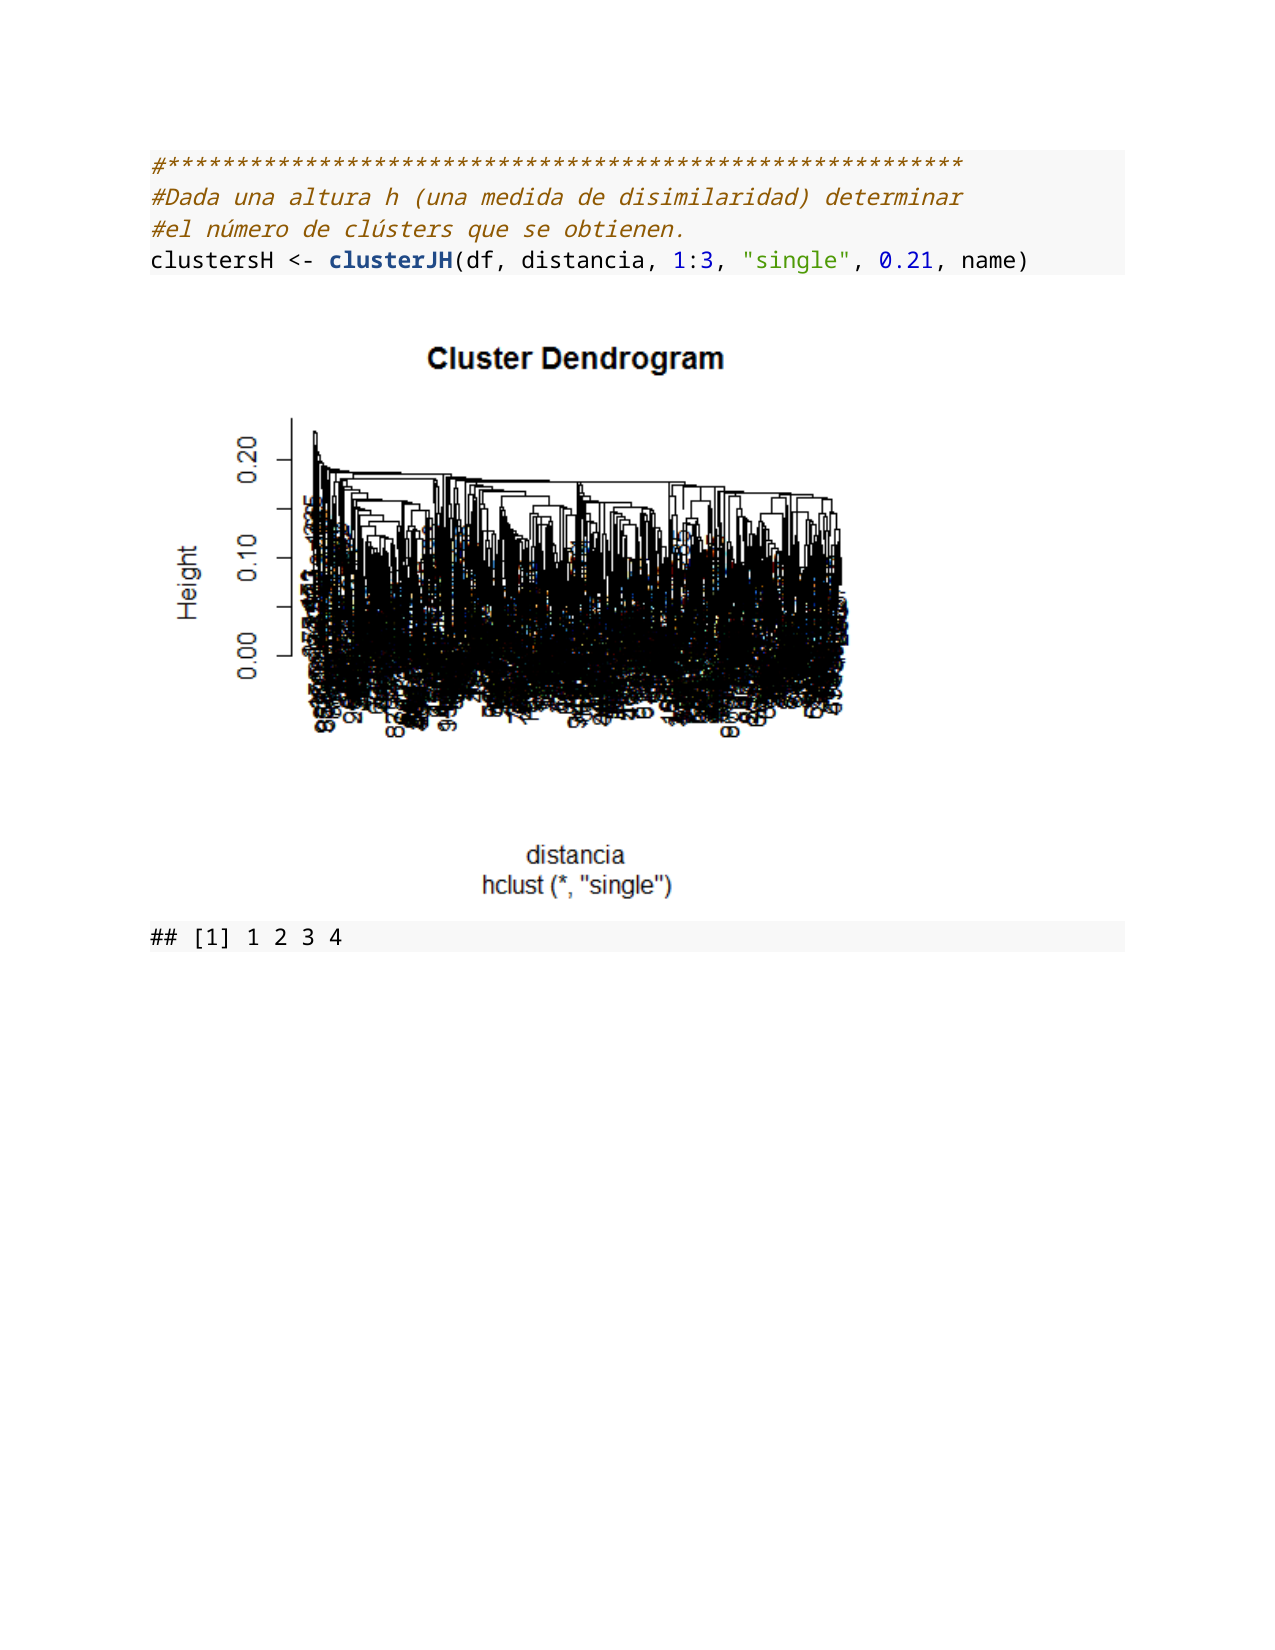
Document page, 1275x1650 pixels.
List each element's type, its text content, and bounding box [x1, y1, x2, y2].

text ## [1] 1 2 3 4 [150, 921, 1125, 952]
picture [168, 295, 925, 902]
text #********************************************************** #Dada una altura h (una medida de disimilaridad) determinar #el número de clústers que se obtienen. clustersH <- clusterJH(df, distancia, 1:3, "single", 0.21, name) [150, 150, 1125, 275]
